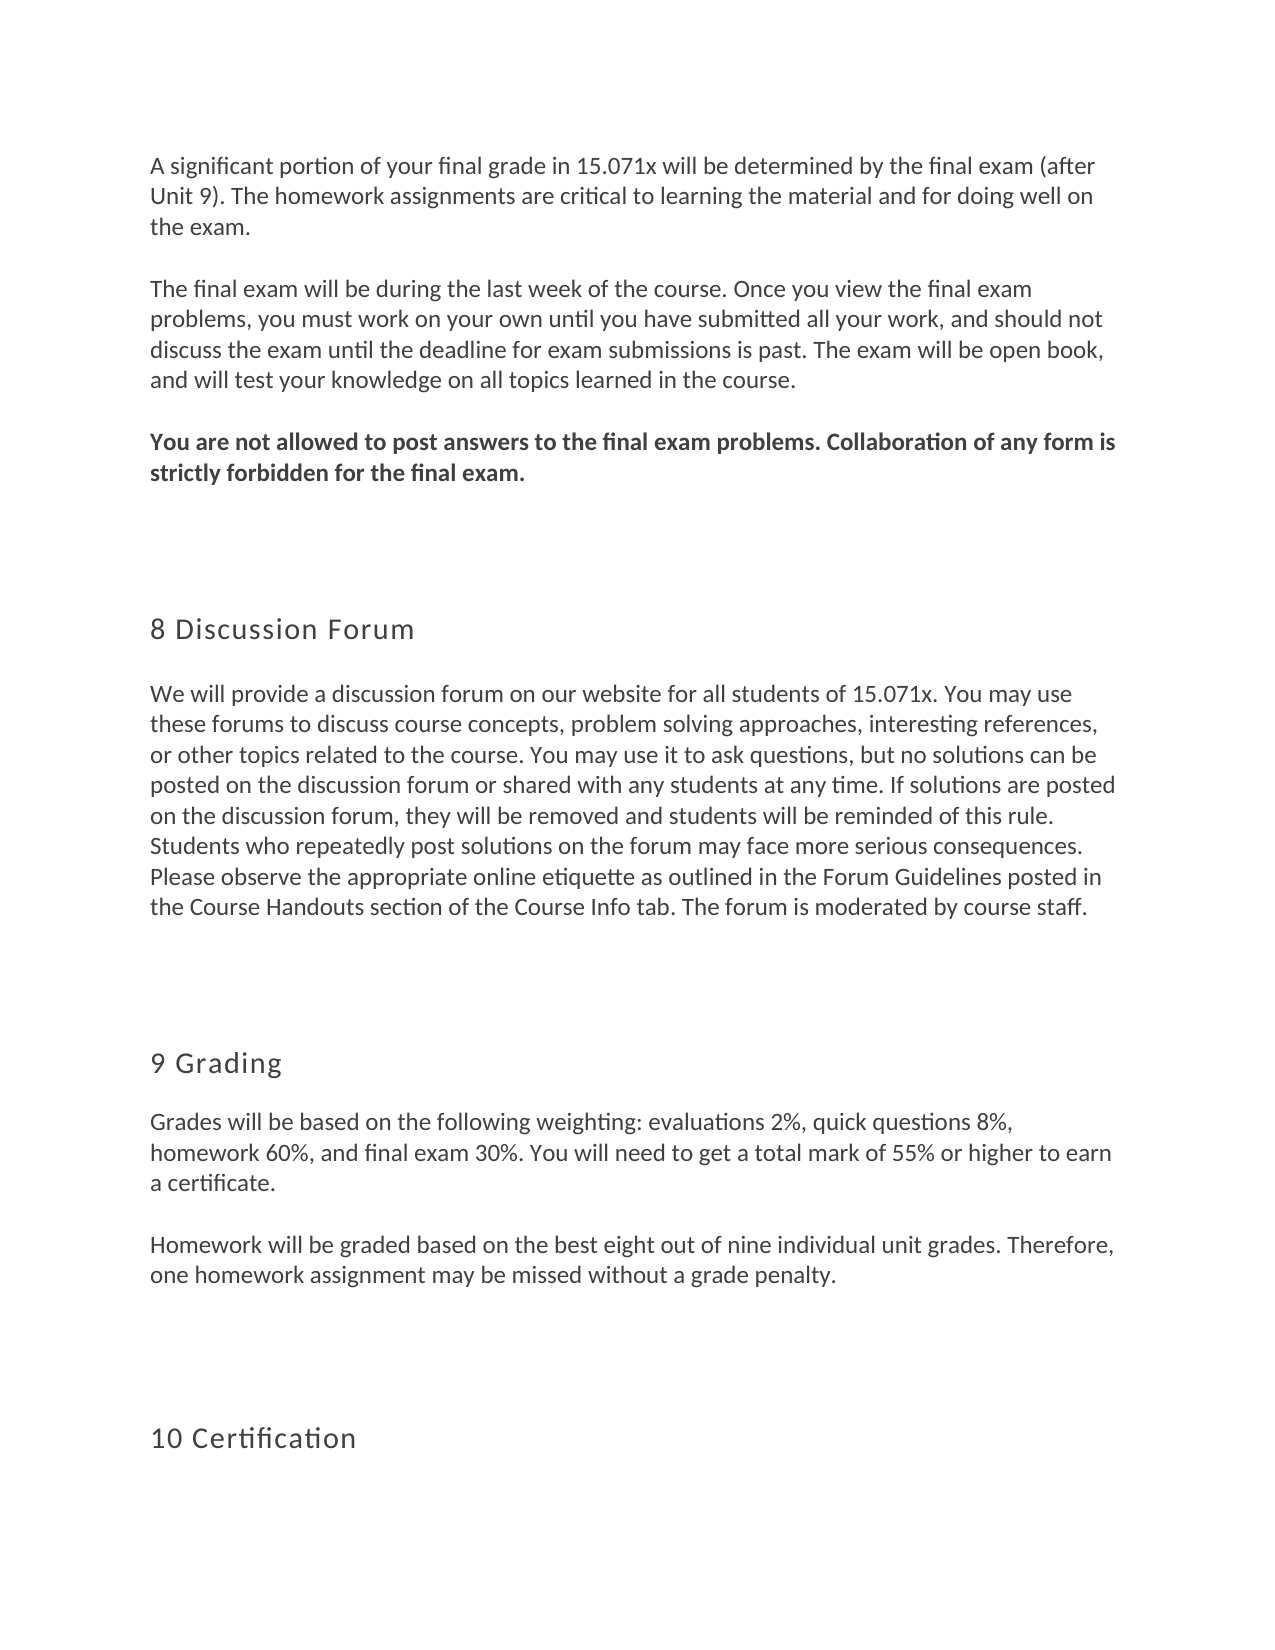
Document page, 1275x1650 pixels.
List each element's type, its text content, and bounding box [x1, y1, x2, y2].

text Grades will be based on the following weighting: evaluations 2%, quick questions 8%, homework 60%, and final exam 30%. You will need to get a total mark of 55% or higher to earn a certificate. [150, 1106, 1125, 1198]
text The final exam will be during the last week of the course. Once you view the final exam problems, you must work on your own until you have submitted all your work, and should not discuss the exam until the deadline for exam submissions is past. The exam will be open book, and will test your knowledge on all topics learned in the course. [150, 273, 1125, 395]
text Homework will be graded based on the best eight out of nine individual unit grades. Therefore, one homework assignment may be missed without a grade penalty. [150, 1229, 1125, 1290]
text You are not allowed to post answers to the final exam problems. Collaboration of any form is strictly forbidden for the final exam. [150, 426, 1125, 487]
text A significant portion of your final grade in 15.071x will be determined by the final exam (after Unit 9). The homework assignments are critical to learning the material and for doing well on the exam. [150, 150, 1125, 242]
text 10 Certification [150, 1419, 1125, 1456]
text We will provide a discussion forum on our website for all students of 15.071x. You may use these forums to discuss course concepts, problem solving approaches, interesting references, or other topics related to the course. You may use it to ask questions, but no solutions can be posted on the discussion forum or shared with any students at any time. If solutions are posted on the discussion forum, they will be removed and students will be reminded of this rule. Students who repeatedly post solutions on the forum may face more serious consequences. Please observe the appropriate online etiquette as outlined in the Forum Guidelines posted in the Course Handouts section of the Course Info tab. The forum is moderated by course staff. [150, 678, 1125, 922]
text 8 Discussion Forum [150, 610, 1125, 647]
text 9 Grading [150, 1044, 1125, 1081]
